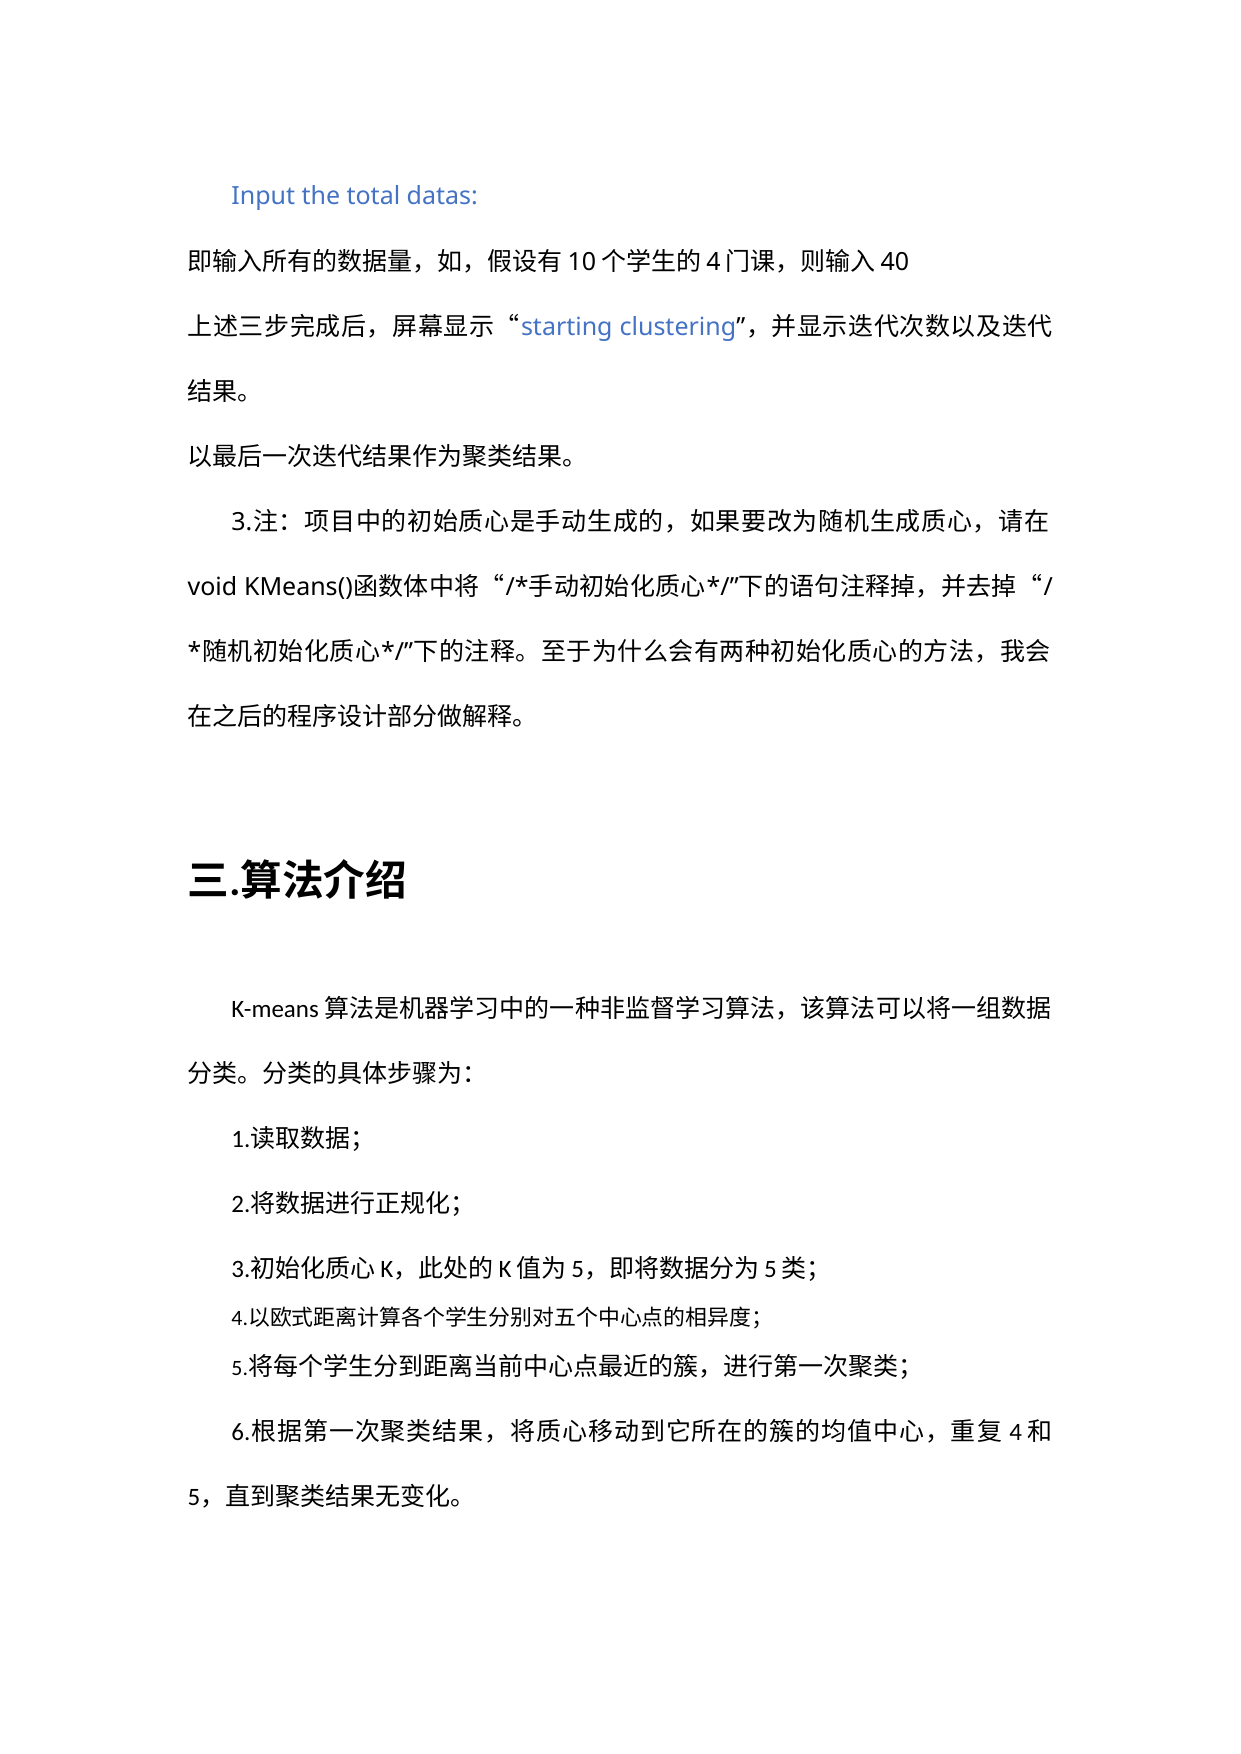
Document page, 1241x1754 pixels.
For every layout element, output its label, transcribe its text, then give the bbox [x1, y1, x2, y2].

list 读取数据； [187, 1104, 1053, 1169]
list 以欧式距离计算各个学生分别对五个中心点的相异度； [187, 1299, 1053, 1332]
list 上述三步完成后，屏幕显示“starting clustering”，并显示迭代次数以及迭代结果。 [187, 292, 1053, 422]
list K-means算法是机器学习中的一种非监督学习算法，该算法可以将一组数据分类。分类的具体步骤为： [187, 974, 1053, 1104]
list 即输入所有的数据量，如，假设有10个学生的4门课，则输入40 [187, 227, 1053, 292]
list 5.将每个学生分到距离当前中心点最近的簇，进行第一次聚类； [187, 1332, 1053, 1397]
list Input the total datas: [187, 162, 1053, 227]
list 以最后一次迭代结果作为聚类结果。 [187, 422, 1053, 487]
list 初始化质心K，此处的K值为5，即将数据分为5类； [187, 1234, 1053, 1299]
list 6.根据第一次聚类结果，将质心移动到它所在的簇的均值中心，重复4和5，直到聚类结果无变化。 [187, 1397, 1053, 1527]
list 3.注：项目中的初始质心是手动生成的，如果要改为随机生成质心，请在void KMeans()函数体中将“/*手动初始化质心*/”下的语句注释掉，并去掉“/*随机初始化质心*/”下的注释。至于为什么会有两种初始化质心的方法，我会在之后的程序设计部分做解释。 [187, 487, 1053, 747]
list 算法介绍 [187, 844, 1053, 909]
list 将数据进行正规化； [187, 1169, 1053, 1234]
